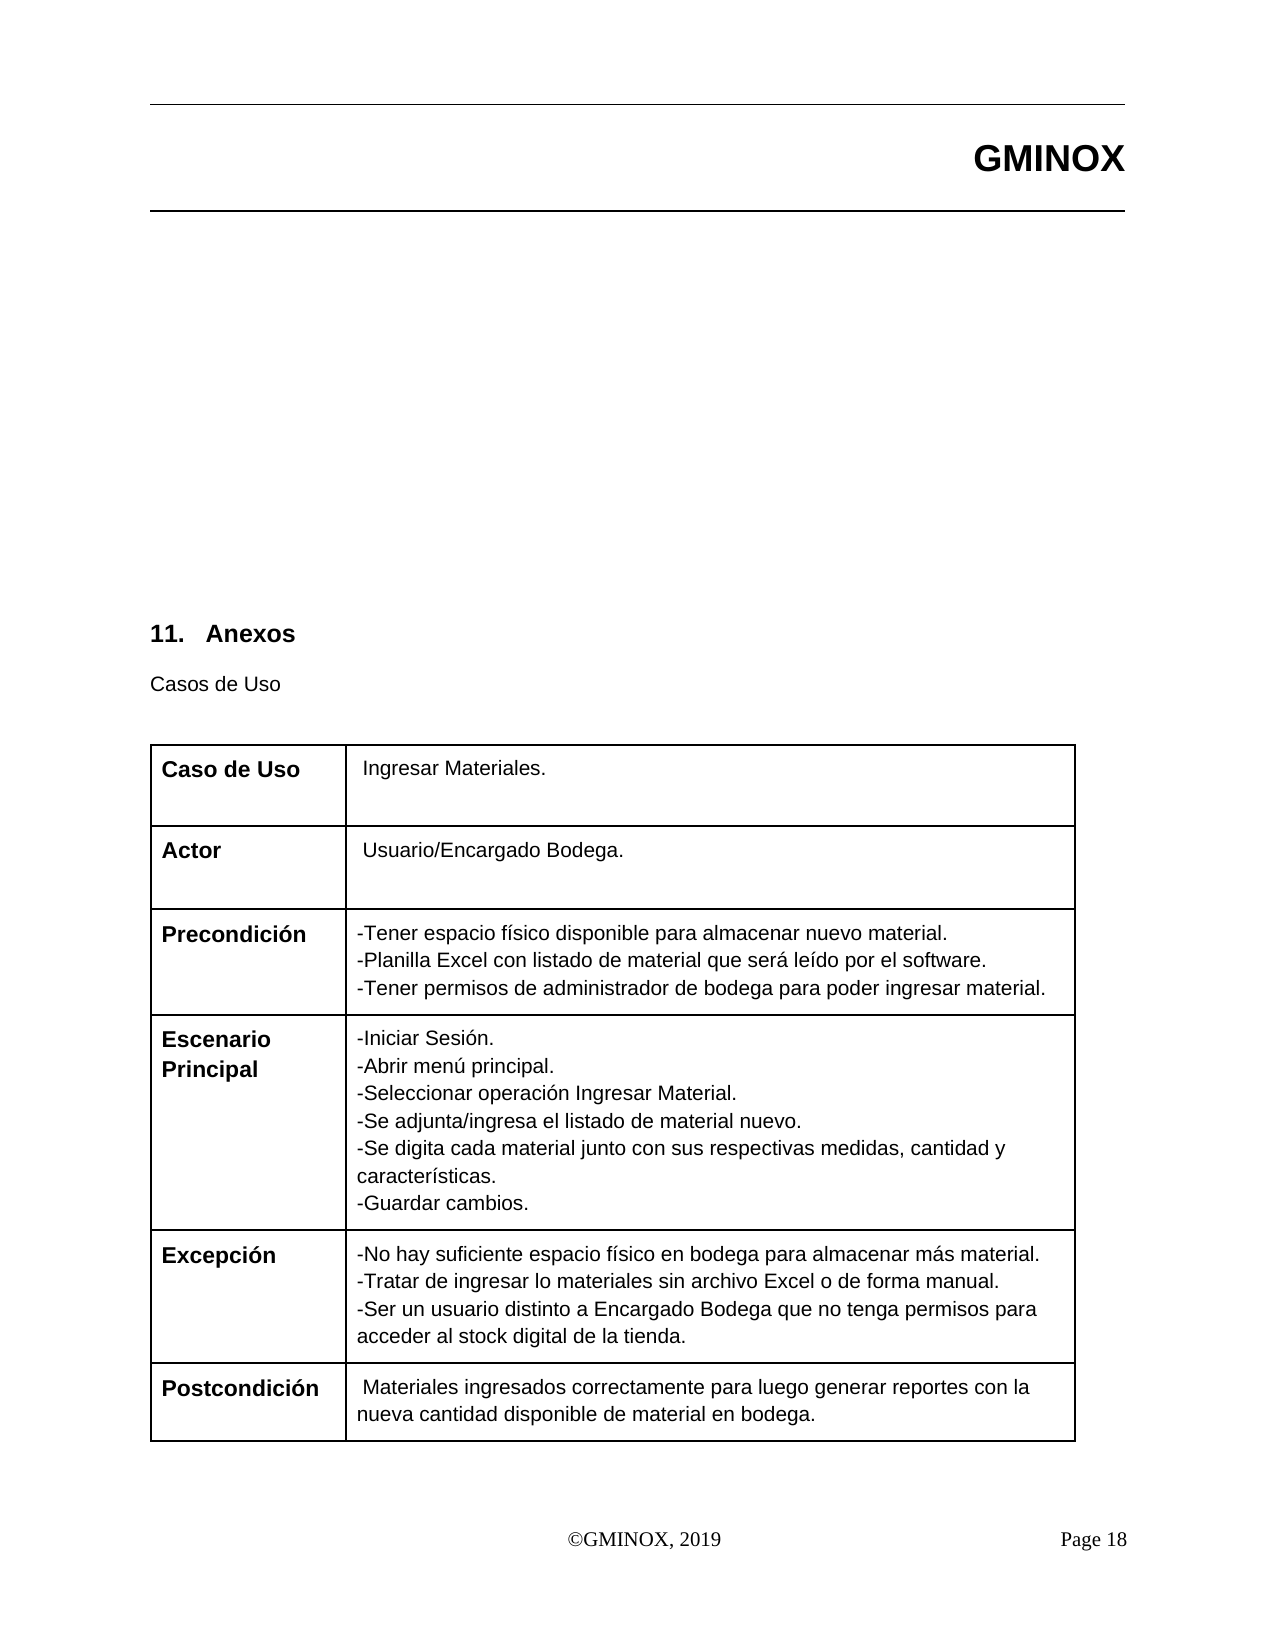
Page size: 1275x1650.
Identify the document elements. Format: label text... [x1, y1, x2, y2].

table_cell Materiales ingresados correctamente para luego generar reportes con la nueva cantidad disponible de material en bodega. [347, 1364, 1074, 1440]
table_header Ingresar Materiales. [347, 746, 1074, 825]
table_cell Actor [152, 827, 345, 908]
table_cell -Iniciar Sesión. -Abrir menú principal. -Seleccionar operación Ingresar Material. -Se adjunta/ingresa el listado de material nuevo. -Se digita cada material junto con sus respectivas medidas, cantidad y características. -Guardar cambios. [347, 1016, 1074, 1229]
text 11. Anexos [150, 619, 1125, 648]
table_cell Excepción [152, 1231, 345, 1362]
text Casos de Uso [150, 672, 1125, 696]
table_header Caso de Uso [152, 746, 345, 825]
table_cell Precondición [152, 910, 345, 1014]
table_cell Usuario/Encargado Bodega. [347, 827, 1074, 908]
table_cell Escenario Principal [152, 1016, 345, 1229]
table_cell Postcondición [152, 1364, 345, 1440]
table_cell -Tener espacio físico disponible para almacenar nuevo material. -Planilla Excel con listado de material que será leído por el software. -Tener permisos de administrador de bodega para poder ingresar material. [347, 910, 1074, 1014]
